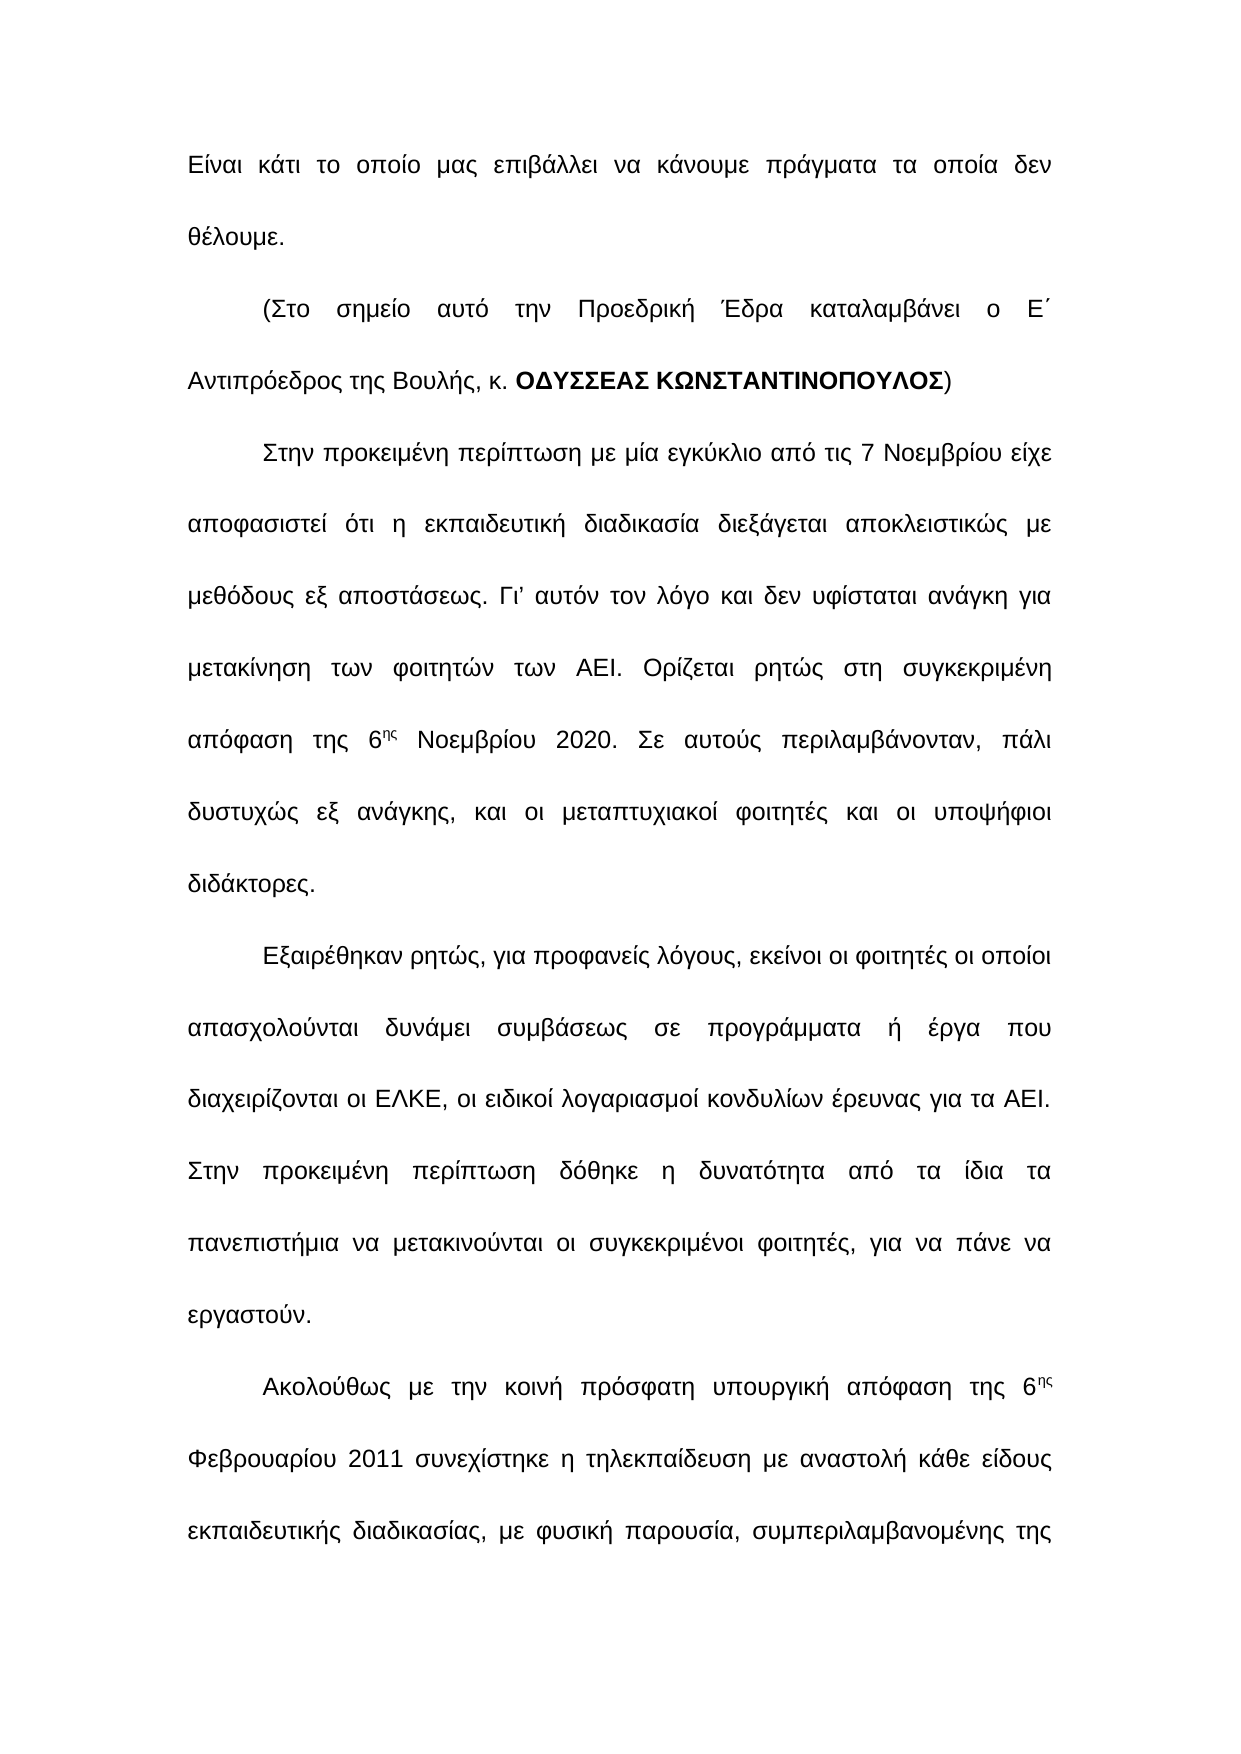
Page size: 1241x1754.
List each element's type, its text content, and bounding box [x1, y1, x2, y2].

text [187, 1372, 1053, 1544]
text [187, 150, 1053, 251]
text Στην προκειμένη περίπτωση με μία εγκύκλιο από τις 7 Νοεμβρίου είχε αποφασιστεί ότι η εκπαιδευτική διαδικασία διεξάγεται αποκλειστικώς με μεθόδους εξ αποστάσεως. Γι’ αυτόν τον λόγο και δεν υφίσταται ανάγκη για μετακίνηση των φοιτητών των ΑΕΙ. Ορίζεται ρητώς στη συγκεκριμένη απόφαση της 6ης Νοεμβρίου 2020. Σε αυτούς περιλαμβάνονταν, πάλι δυστυχώς εξ ανάγκης, και οι μεταπτυχιακοί φοιτητές και οι υποψήφιοι διδάκτορες. [187, 437, 1053, 897]
text Εξαιρέθηκαν ρητώς, για προφανείς λόγους, εκείνοι οι φοιτητές οι οποίοι απασχολούνται δυνάμει συμβάσεως σε προγράμματα ή έργα που διαχειρίζονται οι ΕΛΚΕ, οι ειδικοί λογαριασμοί κονδυλίων έρευνας για τα ΑΕΙ. Στην προκειμένη περίπτωση δόθηκε η δυνατότητα από τα ίδια τα πανεπιστήμια να μετακινούνται οι συγκεκριμένοι φοιτητές, για να πάνε να εργαστούν. [187, 941, 1053, 1329]
text (Στο σημείο αυτό την Προεδρική Έδρα καταλαμβάνει ο Ε΄ Αντιπρόεδρος της Βουλής, κ. ΟΔΥΣΣΕΑΣ ΚΩΝΣΤΑΝΤΙΝΟΠΟΥΛΟΣ) [187, 294, 1053, 394]
